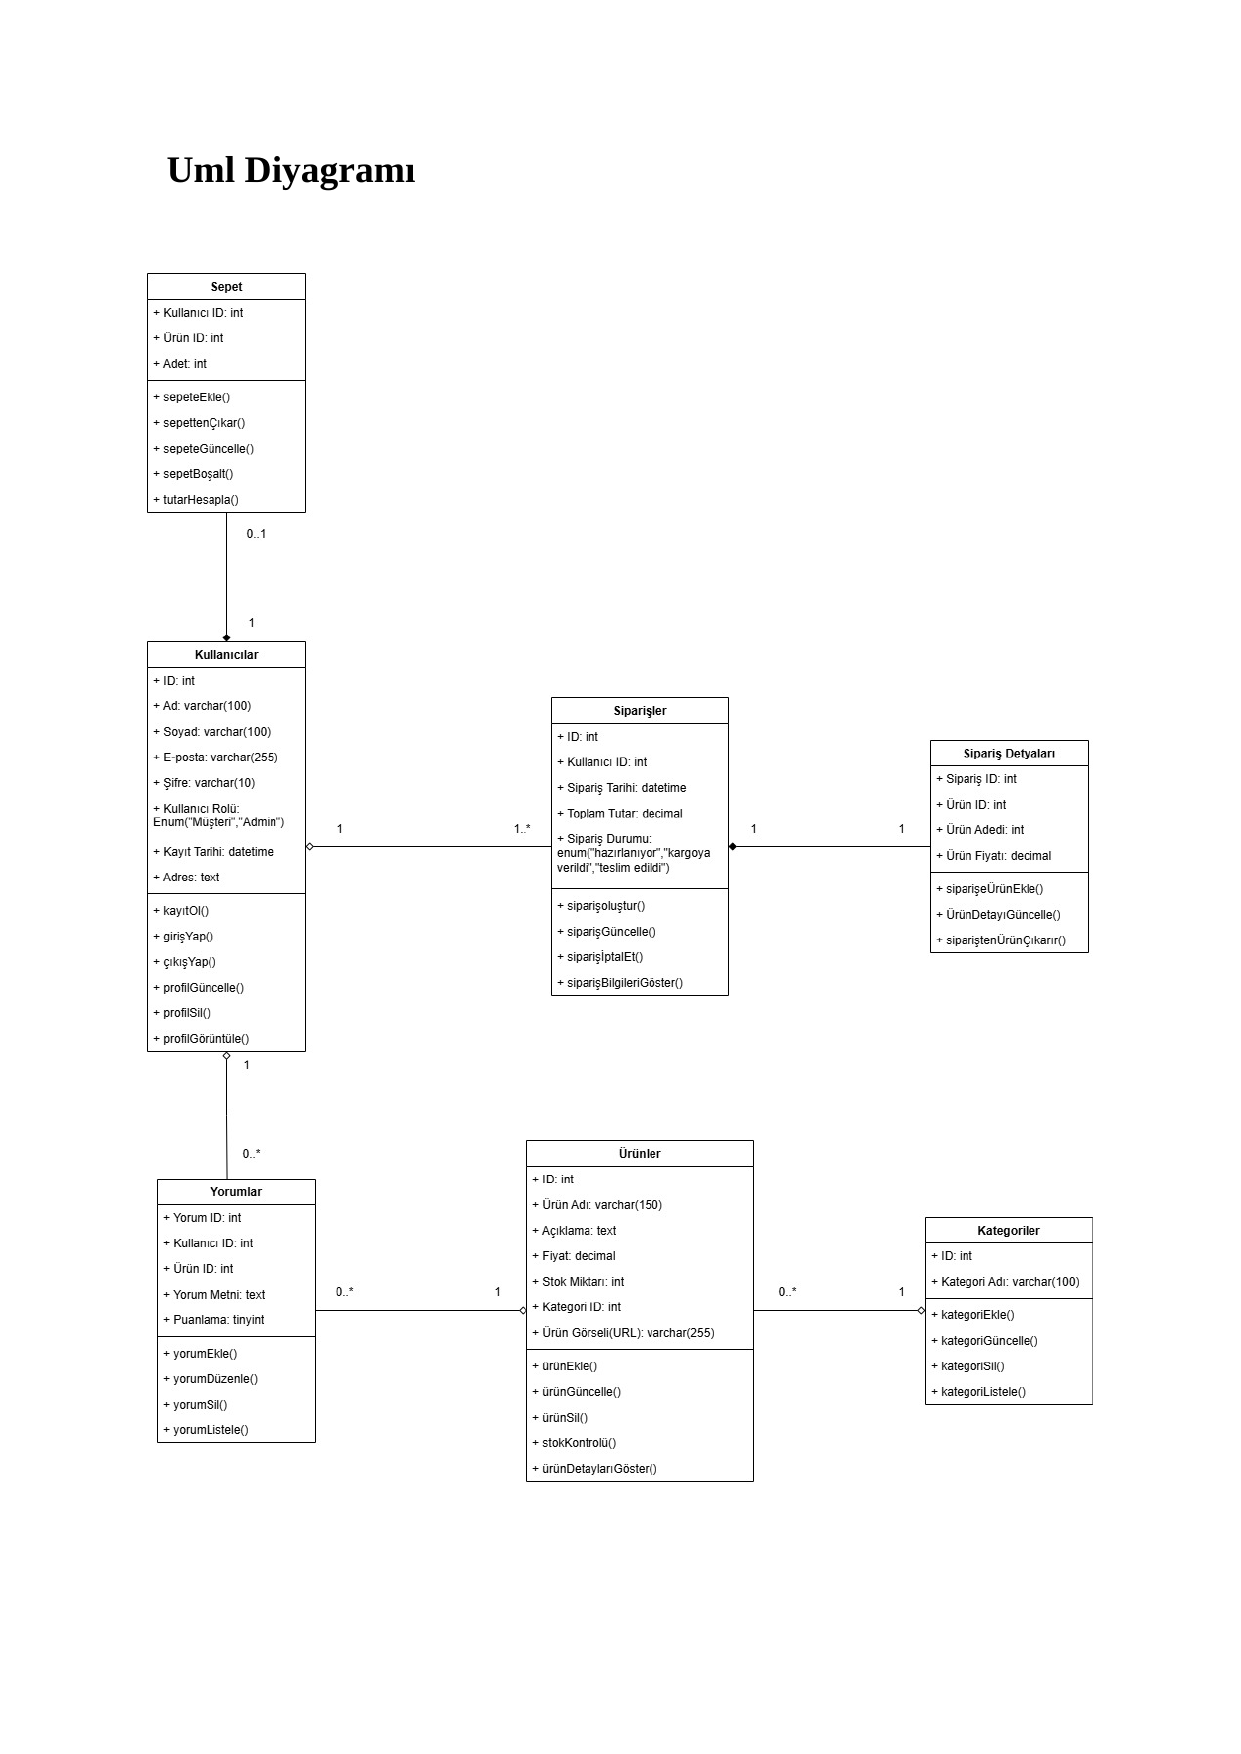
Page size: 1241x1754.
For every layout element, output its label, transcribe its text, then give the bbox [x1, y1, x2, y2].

picture [147, 273, 1093, 1484]
text Uml Diyagramı [148, 148, 1093, 191]
